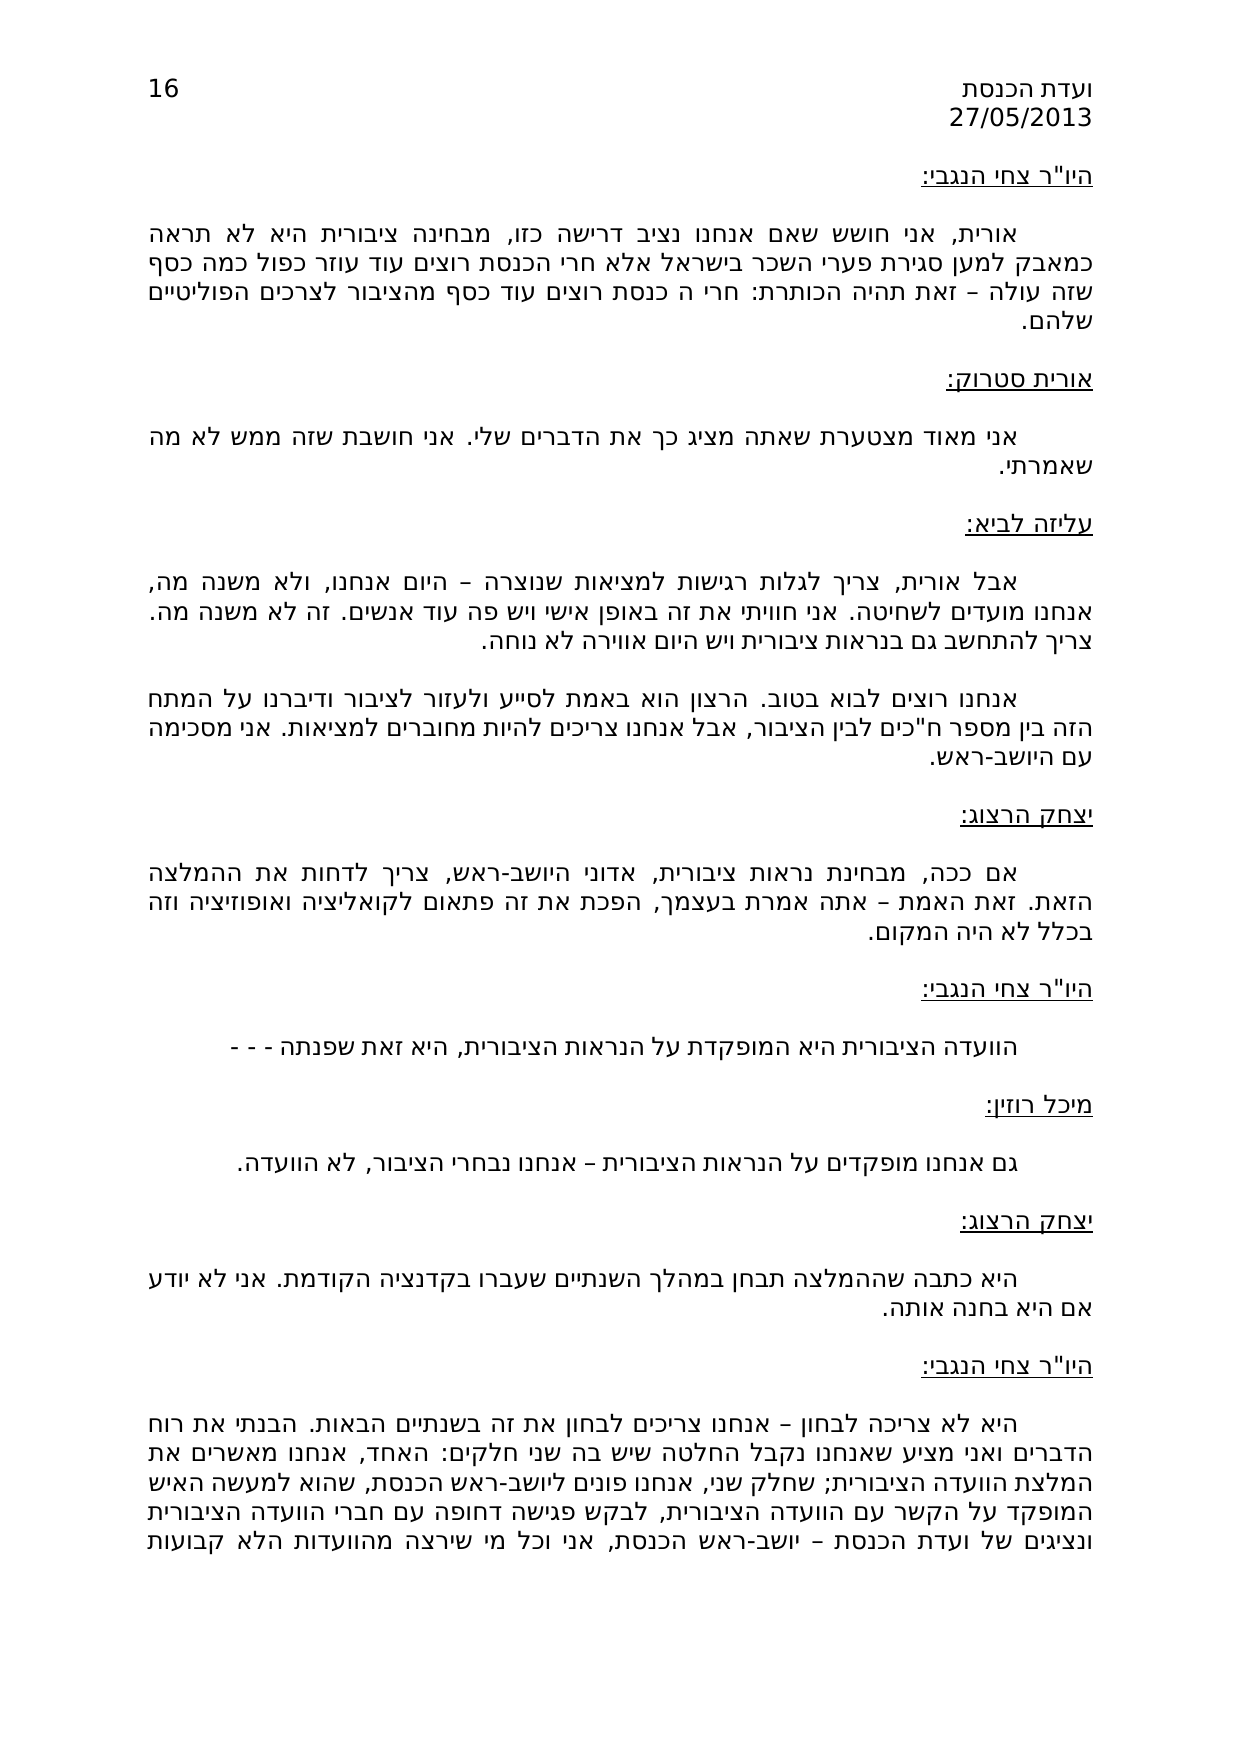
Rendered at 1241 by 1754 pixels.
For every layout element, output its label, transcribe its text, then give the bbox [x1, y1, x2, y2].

text אני מאוד מצטערת שאתה מציג כך את הדברים שלי. אני חושבת שזה ממש לא מה שאמרתי. [147, 422, 1093, 481]
text <היו"ר צחי הנגבי:> [147, 1351, 1093, 1381]
text היא כתבה שההמלצה תבחן במהלך השנתיים שעברו בקדנציה הקודמת. אני לא יודע אם היא בחנה אותה. [147, 1264, 1093, 1323]
text אם ככה, מבחינת נראות ציבורית, אדוני היושב-ראש, צריך לדחות את ההמלצה הזאת. זאת האמת – אתה אמרת בעצמך, הפכת את זה פתאום לקואליציה ואופוזיציה וזה בכלל לא היה המקום. [147, 858, 1093, 946]
text <מיכל רוזין:> [147, 1091, 1093, 1120]
text אבל אורית, צריך לגלות רגישות למציאות שנוצרה – היום אנחנו, ולא משנה מה, אנחנו מועדים לשחיטה. אני חוויתי את זה באופן אישי ויש פה עוד אנשים. זה לא משנה מה. צריך להתחשב גם בנראות ציבורית ויש היום אווירה לא נוחה. [147, 567, 1093, 655]
text <יצחק הרצוג:> [147, 800, 1093, 829]
text הוועדה הציבורית היא המופקדת על הנראות הציבורית, היא זאת שפנתה - - - [147, 1033, 1093, 1062]
text <עליזה לביא:> [147, 509, 1093, 539]
text <היו"ר צחי הנגבי:> [147, 161, 1093, 190]
text <אורית סטרוק:> [147, 364, 1093, 394]
text אורית, אני חושש שאם אנחנו נציב דרישה כזו, מבחינה ציבורית היא לא תראה כמאבק למען סגירת פערי השכר בישראל אלא חרי הכנסת רוצים עוד עוזר כפול כמה כסף שזה עולה – זאת תהיה הכותרת: חרי ה כנסת רוצים עוד כסף מהציבור לצרכים הפוליטיים שלהם. [147, 219, 1093, 336]
text גם אנחנו מופקדים על הנראות הציבורית – אנחנו נבחרי הציבור, לא הוועדה. [147, 1148, 1093, 1178]
text <יצחק הרצוג:> [147, 1206, 1093, 1236]
text אנחנו רוצים לבוא בטוב. הרצון הוא באמת לסייע ולעזור לציבור ודיברנו על המתח הזה בין מספר ח"כים לבין הציבור, אבל אנחנו צריכים להיות מחוברים למציאות. אני מסכימה עם היושב-ראש. [147, 684, 1093, 772]
text <היו"ר צחי הנגבי:> [147, 975, 1093, 1004]
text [147, 1409, 1093, 1556]
